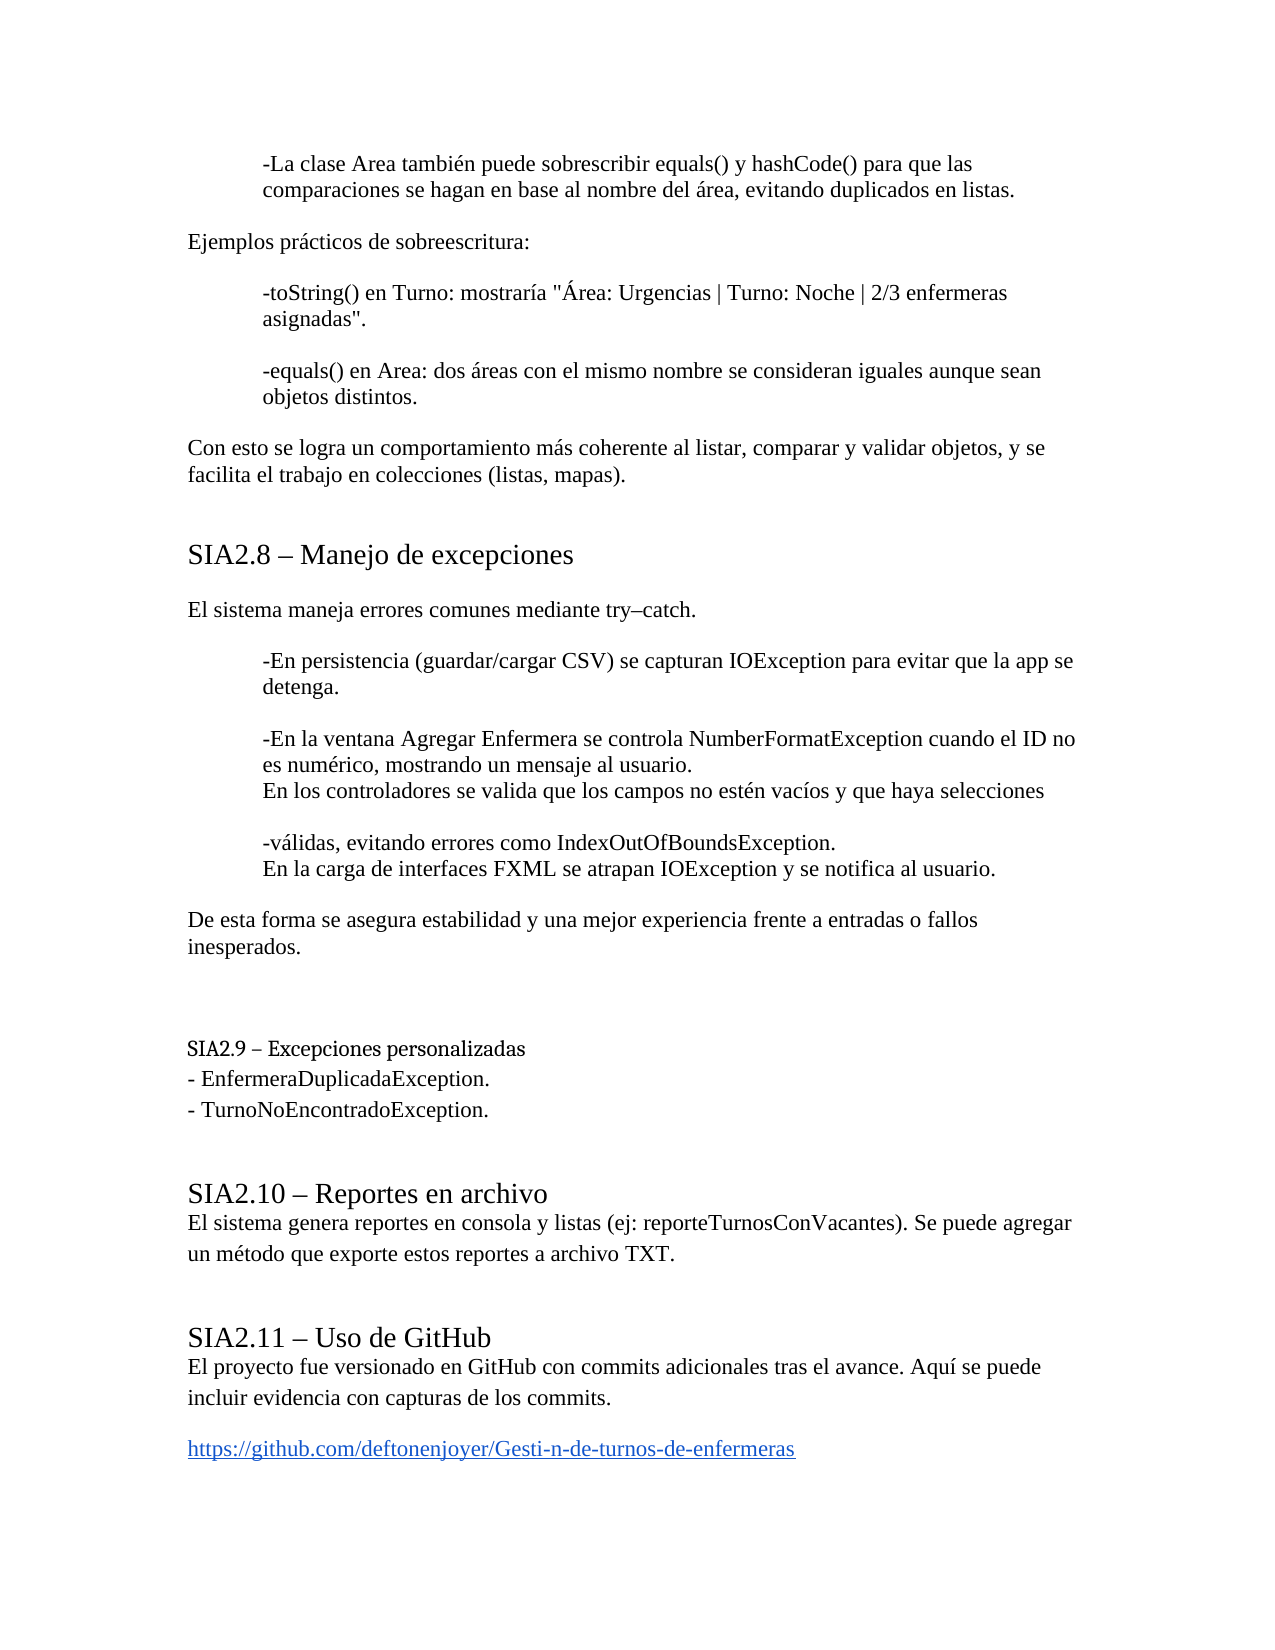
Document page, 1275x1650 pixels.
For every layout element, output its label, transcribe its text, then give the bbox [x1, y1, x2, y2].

text El sistema genera reportes en consola y listas (ej: reporteTurnosConVacantes). Se puede agregar un método que exporte estos reportes a archivo TXT. [187, 1209, 1087, 1266]
text -toString() en Turno: mostraría "Área: Urgencias | Turno: Noche | 2/3 enfermeras asignadas". [262, 279, 1087, 332]
subtitle SIA2.11 – Uso de GitHub [187, 1320, 1087, 1353]
subtitle SIA2.10 – Reportes en archivo [187, 1176, 1087, 1209]
text El proyecto fue versionado en GitHub con commits adicionales tras el avance. Aquí se puede incluir evidencia con capturas de los commits. [187, 1353, 1087, 1410]
text Ejemplos prácticos de sobreescritura: [187, 228, 1087, 254]
subtitle SIA2.8 – Manejo de excepciones [187, 537, 1087, 571]
text https://github.com/deftonenjoyer/Gesti-n-de-turnos-de-enfermeras [187, 1435, 1087, 1461]
text Con esto se logra un comportamiento más coherente al listar, comparar y validar objetos, y se facilita el trabajo en colecciones (listas, mapas). [187, 434, 1087, 487]
text -La clase Area también puede sobrescribir equals() y hashCode() para que las comparaciones se hagan en base al nombre del área, evitando duplicados en listas. [262, 150, 1087, 203]
text -válidas, evitando errores como IndexOutOfBoundsException. En la carga de interfaces FXML se atrapan IOException y se notifica al usuario. [262, 829, 1087, 882]
text SIA2.9 – Excepciones personalizadas - EnfermeraDuplicadaException. - TurnoNoEncontradoException. [187, 1035, 1087, 1122]
text El sistema maneja errores comunes mediante try–catch. [187, 596, 1087, 622]
text -equals() en Area: dos áreas con el mismo nombre se consideran iguales aunque sean objetos distintos. [262, 357, 1087, 409]
text De esta forma se asegura estabilidad y una mejor experiencia frente a entradas o fallos inesperados. [187, 907, 1087, 959]
text -En la ventana Agregar Enfermera se controla NumberFormatException cuando el ID no es numérico, mostrando un mensaje al usuario. En los controladores se valida que los campos no estén vacíos y que haya selecciones [262, 725, 1087, 804]
text -En persistencia (guardar/cargar CSV) se capturan IOException para evitar que la app se detenga. [262, 647, 1087, 700]
